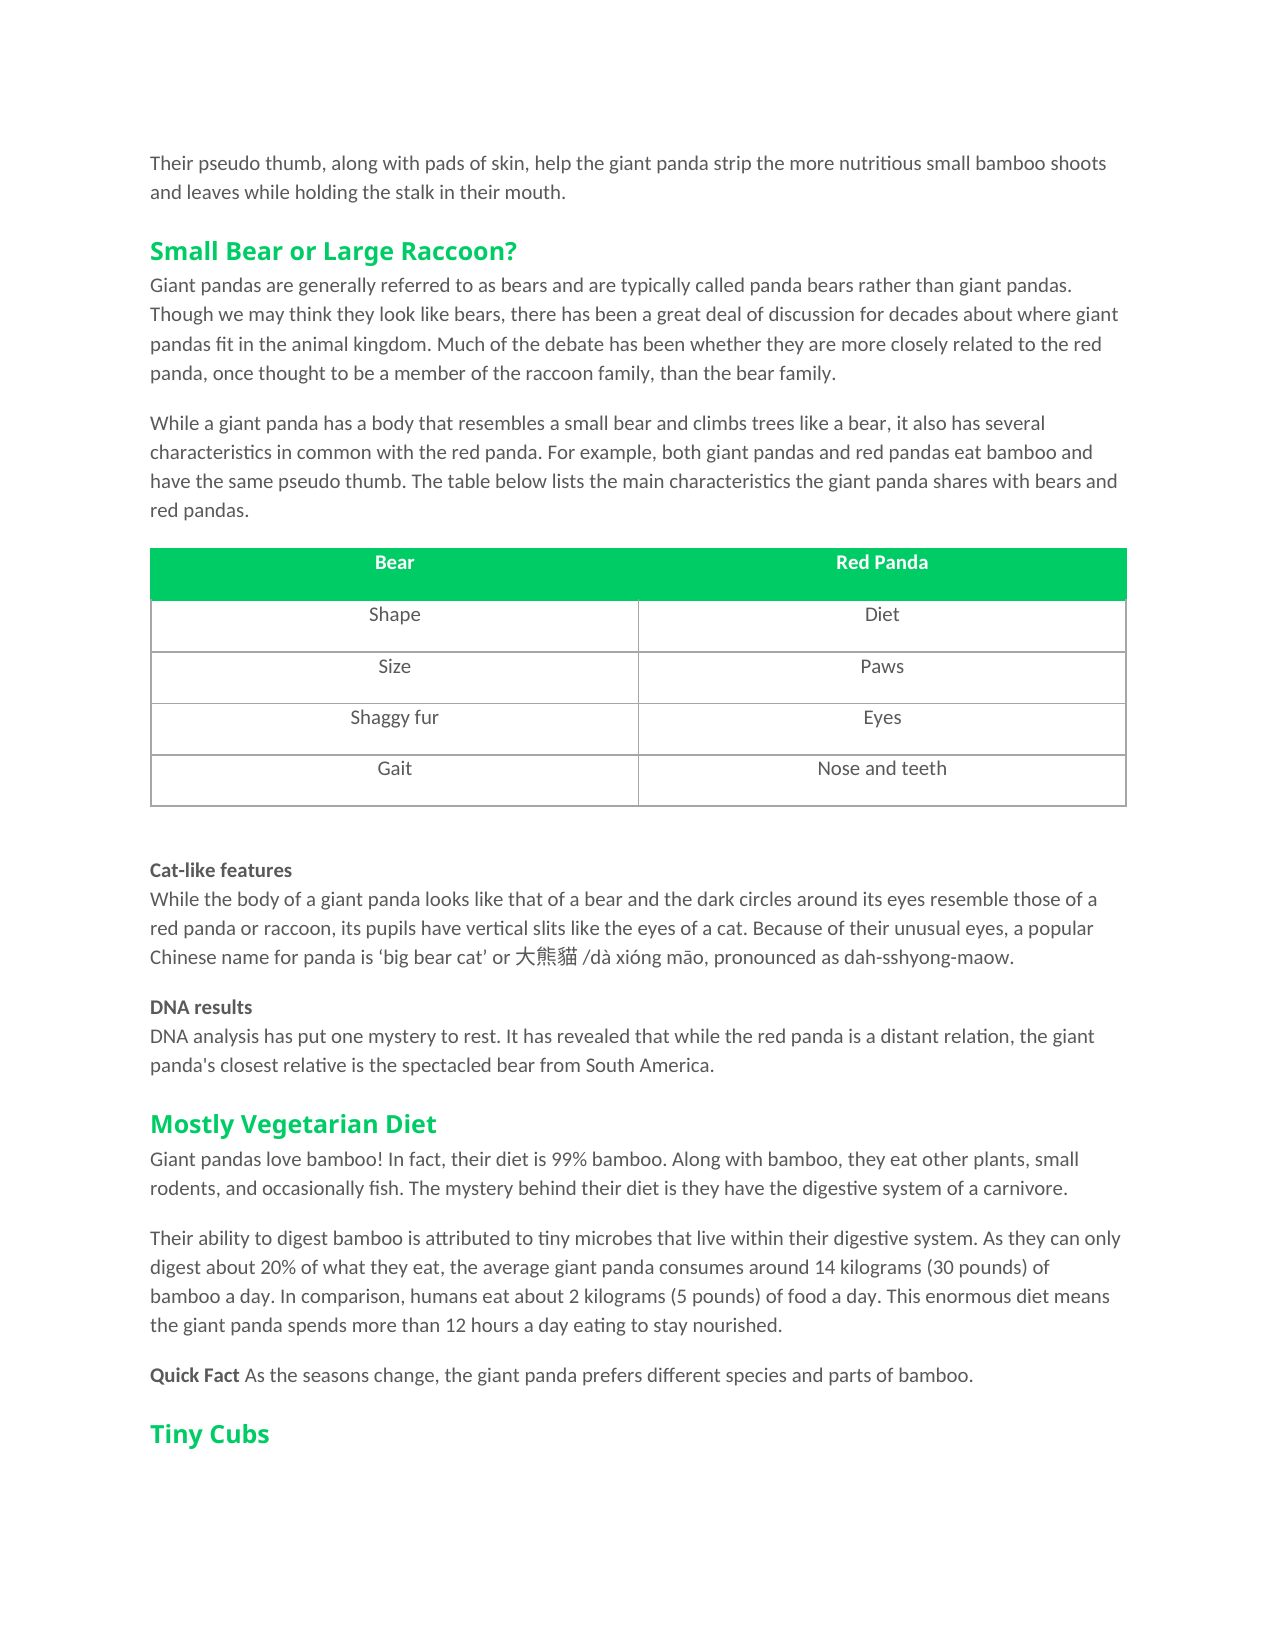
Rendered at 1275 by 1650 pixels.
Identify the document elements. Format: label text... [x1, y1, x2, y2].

subtitle DNA results [150, 994, 1125, 1020]
text Their ability to digest bamboo is attributed to tiny microbes that live within their digestive system. As they can only digest about 20% of what they eat, the average giant panda consumes around 14 kilograms (30 pounds) of bamboo a day. In comparison, humans eat about 2 kilograms (5 pounds) of food a day. This enormous diet means the giant panda spends more than 12 hours a day eating to stay nourished. [150, 1225, 1125, 1338]
table_header Red Panda [640, 550, 1125, 599]
table_cell Size [152, 653, 638, 703]
subtitle Cat-like features [150, 857, 1125, 882]
subtitle Tiny Cubs [150, 1417, 1125, 1451]
text While a giant panda has a body that resembles a small bear and climbs trees like a bear, it also has several characteristics in common with the red panda. For example, both giant pandas and red pandas eat bamboo and have the same pseudo thumb. The table below lists the main characteristics the giant panda shares with bears and red pandas. [150, 410, 1125, 523]
text Giant pandas are generally referred to as bears and are typically called panda bears rather than giant pandas. Though we may think they look like bears, there has been a great deal of discussion for decades about where giant pandas fit in the animal kingdom. Much of the debate has been whether they are more closely related to the red panda, once thought to be a member of the raccoon family, than the bear family. [150, 272, 1125, 385]
table_cell Gait [152, 756, 638, 805]
table_cell Nose and teeth [639, 756, 1125, 805]
table_cell Paws [639, 653, 1125, 703]
subtitle Small Bear or Large Raccoon? [150, 233, 1125, 267]
table_cell Diet [639, 601, 1125, 651]
table_cell Eyes [639, 704, 1125, 754]
subtitle Mostly Vegetarian Diet [150, 1107, 1125, 1141]
text DNA analysis has put one mystery to rest. It has revealed that while the red panda is a distant relation, the giant panda's closest relative is the spectacled bear from South America. [150, 1023, 1125, 1078]
text Giant pandas love bamboo! In fact, their diet is 99% bamboo. Along with bamboo, they eat other plants, small rodents, and occasionally fish. The mystery behind their diet is they have the digestive system of a carnivore. [150, 1146, 1125, 1201]
text Their pseudo thumb, along with pads of skin, help the giant panda strip the more nutritious small bamboo shoots and leaves while holding the stalk in their mouth. [150, 150, 1125, 204]
table_cell Shaggy fur [152, 704, 638, 754]
text While the body of a giant panda looks like that of a bear and the dark circles around its eyes resemble those of a red panda or raccoon, its pupils have vertical slits like the eyes of a cat. Because of their unusual eyes, a popular Chinese name for panda is ‘big bear cat’ or大‍熊‍貓 /dà xióng māo, pronounced as dah-sshyong-maow. [150, 886, 1125, 970]
text Quick Fact As the seasons change, the giant panda prefers different species and parts of bamboo. [150, 1363, 1125, 1388]
table_cell Shape [152, 601, 638, 651]
table_header Bear [152, 550, 638, 599]
